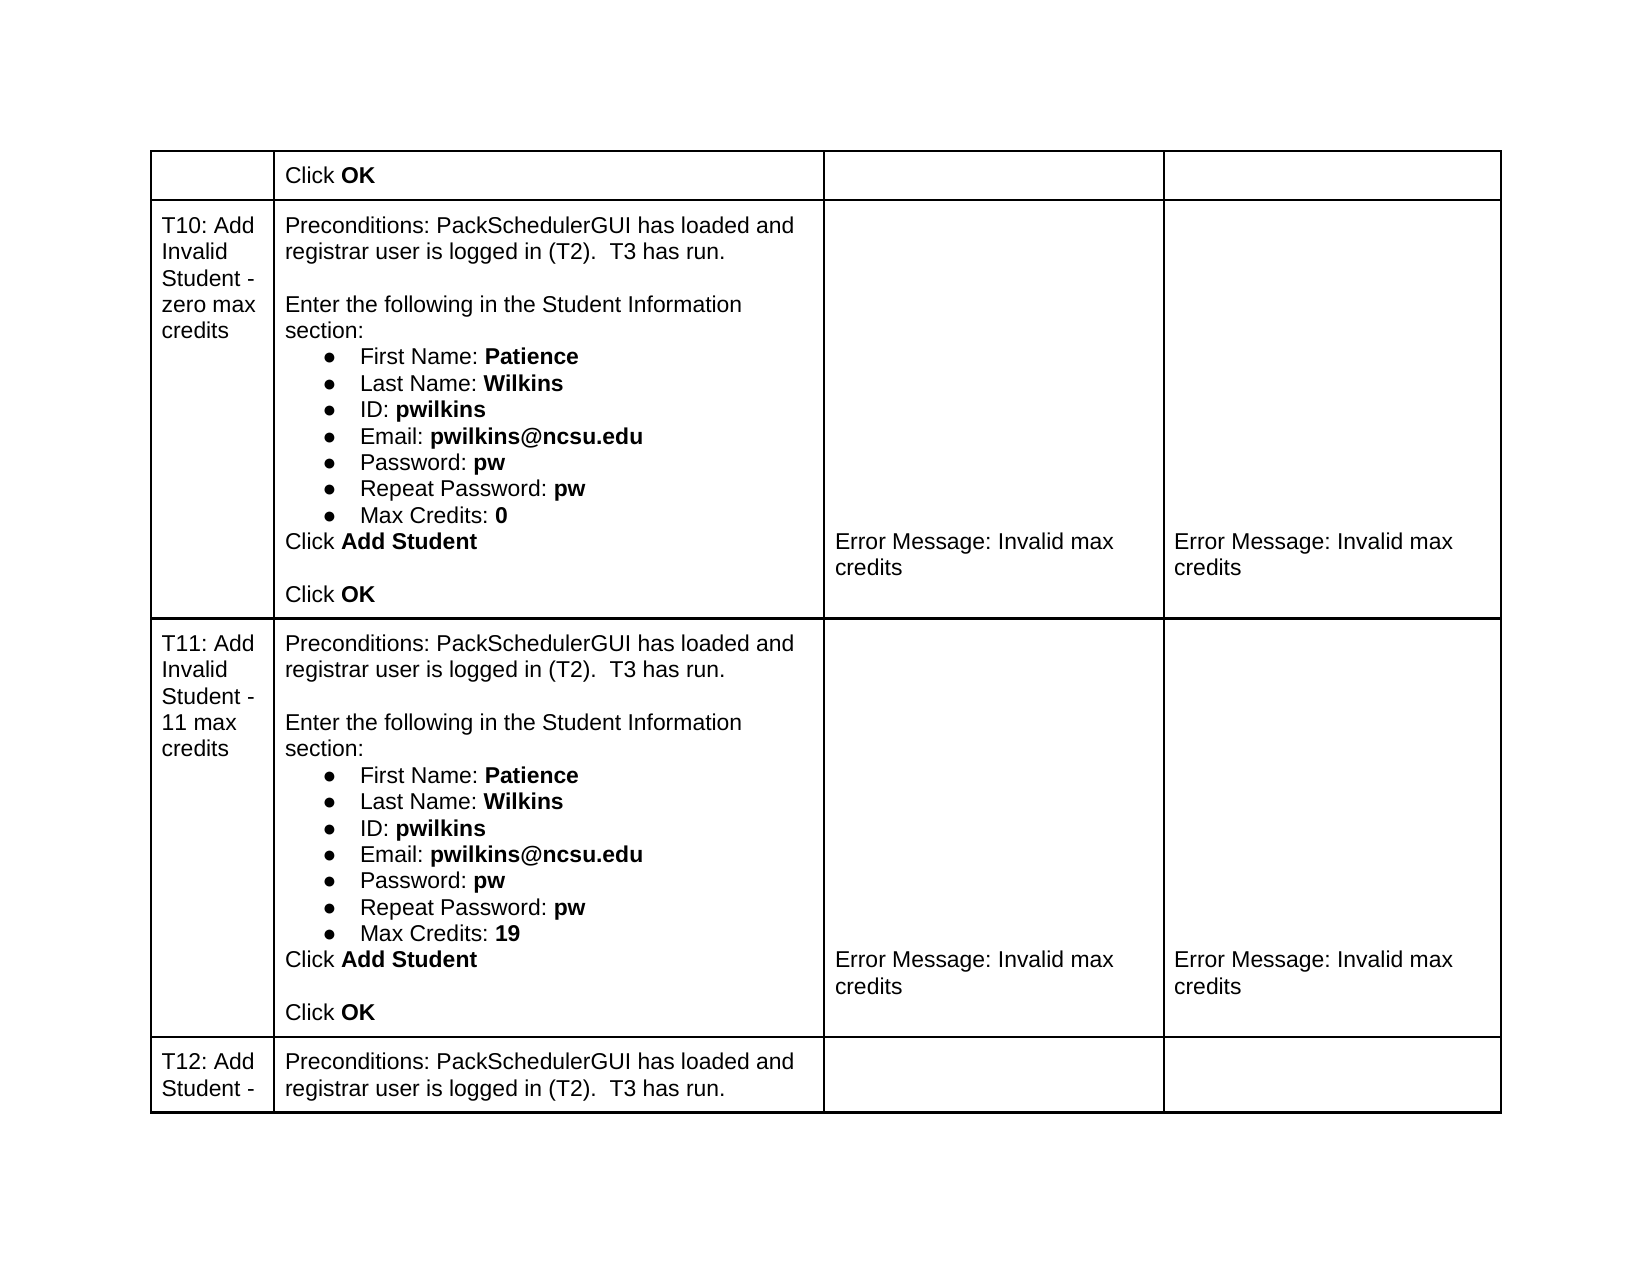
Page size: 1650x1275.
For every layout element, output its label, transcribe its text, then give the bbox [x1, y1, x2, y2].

table_cell Error Message: Invalid max credits [1165, 201, 1500, 617]
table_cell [1165, 1038, 1500, 1111]
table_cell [152, 1038, 273, 1111]
table_cell Error Message: Invalid max credits [1165, 620, 1500, 1036]
table_cell T11: Add Invalid Student - 11 max credits [152, 620, 273, 1036]
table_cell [825, 152, 1163, 199]
table_cell T10: Add Invalid Student - zero max credits [152, 201, 273, 617]
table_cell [275, 152, 823, 199]
table_cell Preconditions: PackSchedulerGUI has loaded and registrar user is logged in (T2). T3 has run. Enter the following in the Student Information section: First Name: Patience Last Name: Wilkins ID: pwilkins Email: pwilkins@ncsu.edu Password: pw Repeat Password: pw Max Credits: 19 Click Add Student Click OK [275, 620, 823, 1036]
table_cell Error Message: Invalid max credits [825, 620, 1163, 1036]
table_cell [1165, 152, 1500, 199]
table_cell Preconditions: PackSchedulerGUI has loaded and registrar user is logged in (T2). T3 has run. Enter the following in the Student Information section: First Name: Patience Last Name: Wilkins ID: pwilkins Email: pwilkins@ncsu.edu Password: pw Repeat Password: pw Max Credits: 0 Click Add Student Click OK [275, 201, 823, 617]
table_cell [152, 152, 273, 199]
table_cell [275, 1038, 823, 1111]
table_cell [825, 1038, 1163, 1111]
table_cell Error Message: Invalid max credits [825, 201, 1163, 617]
